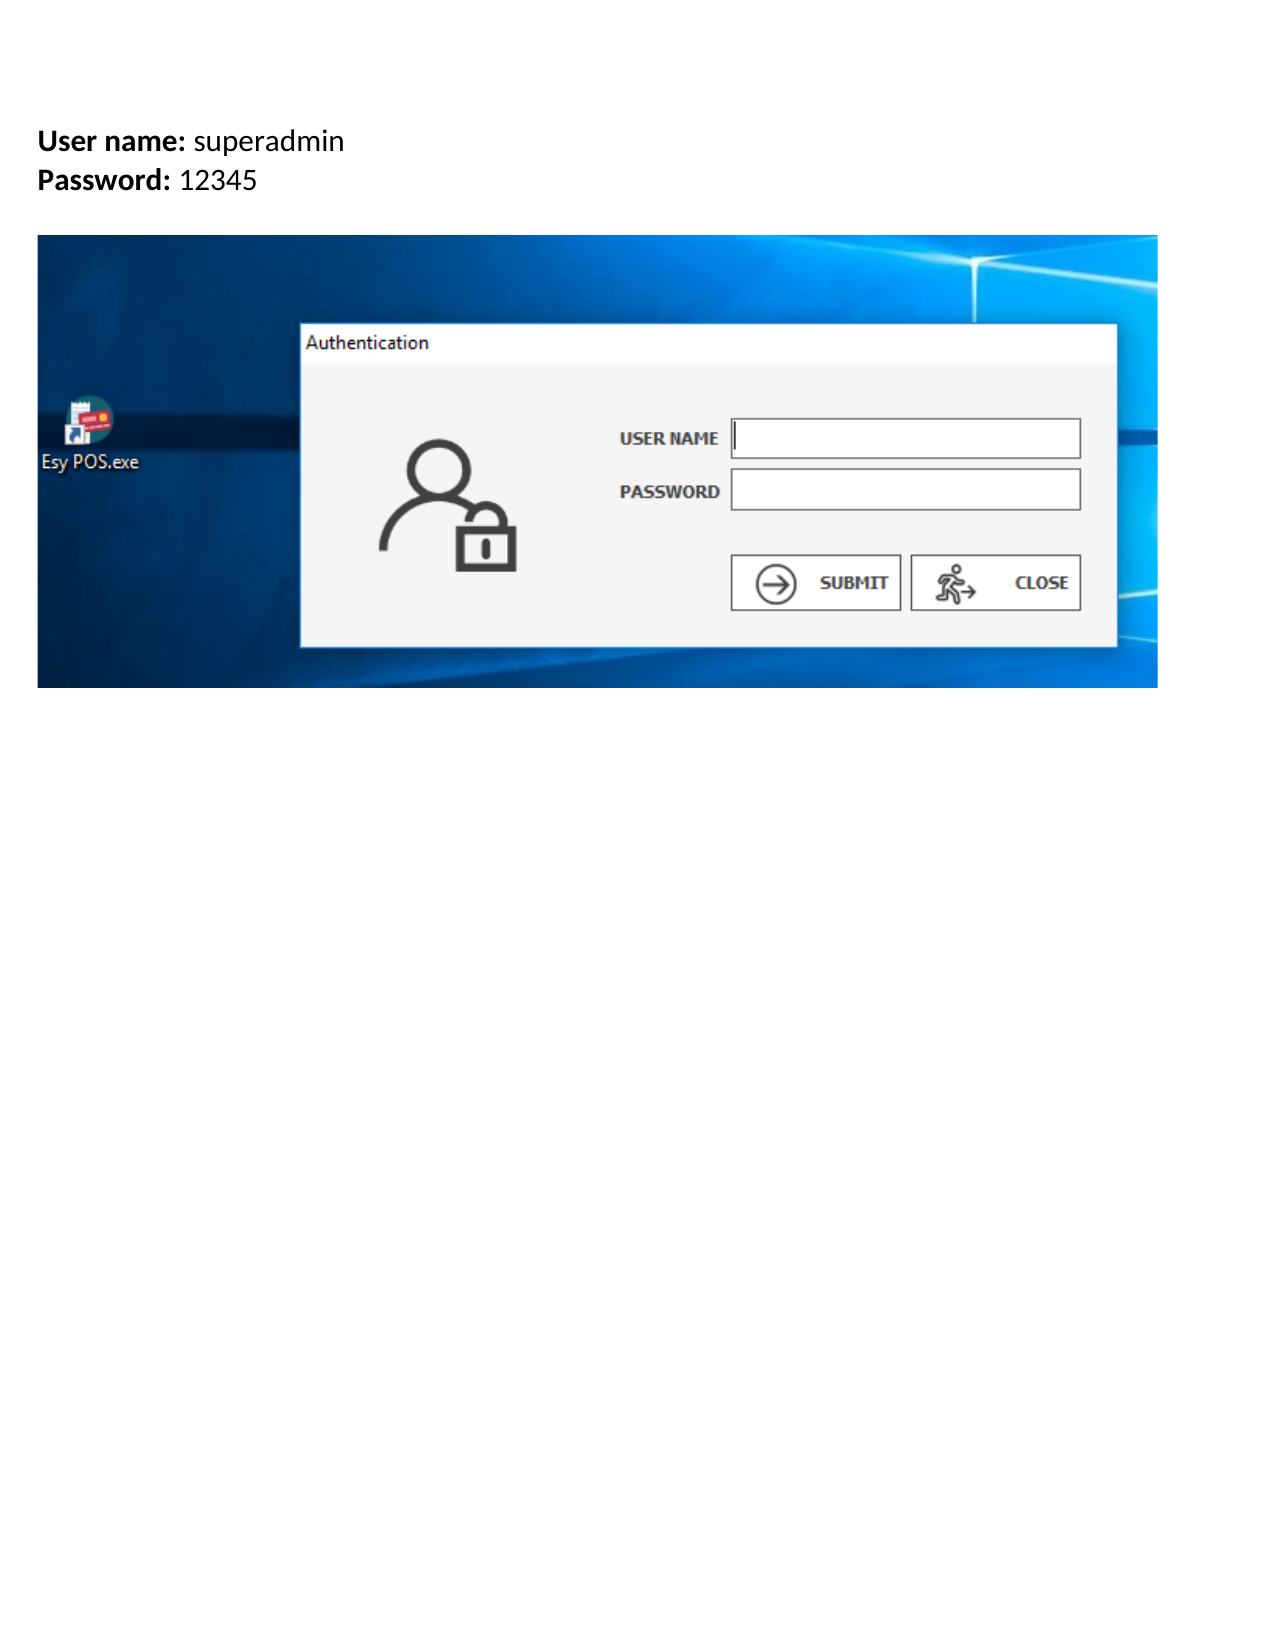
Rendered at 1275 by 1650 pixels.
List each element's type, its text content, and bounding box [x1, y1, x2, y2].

picture [1142, 235, 1158, 240]
picture [1152, 497, 1158, 541]
text Password: 12345 [37, 159, 1237, 198]
picture [37, 235, 1158, 688]
text User name: superadmin [37, 121, 1237, 159]
